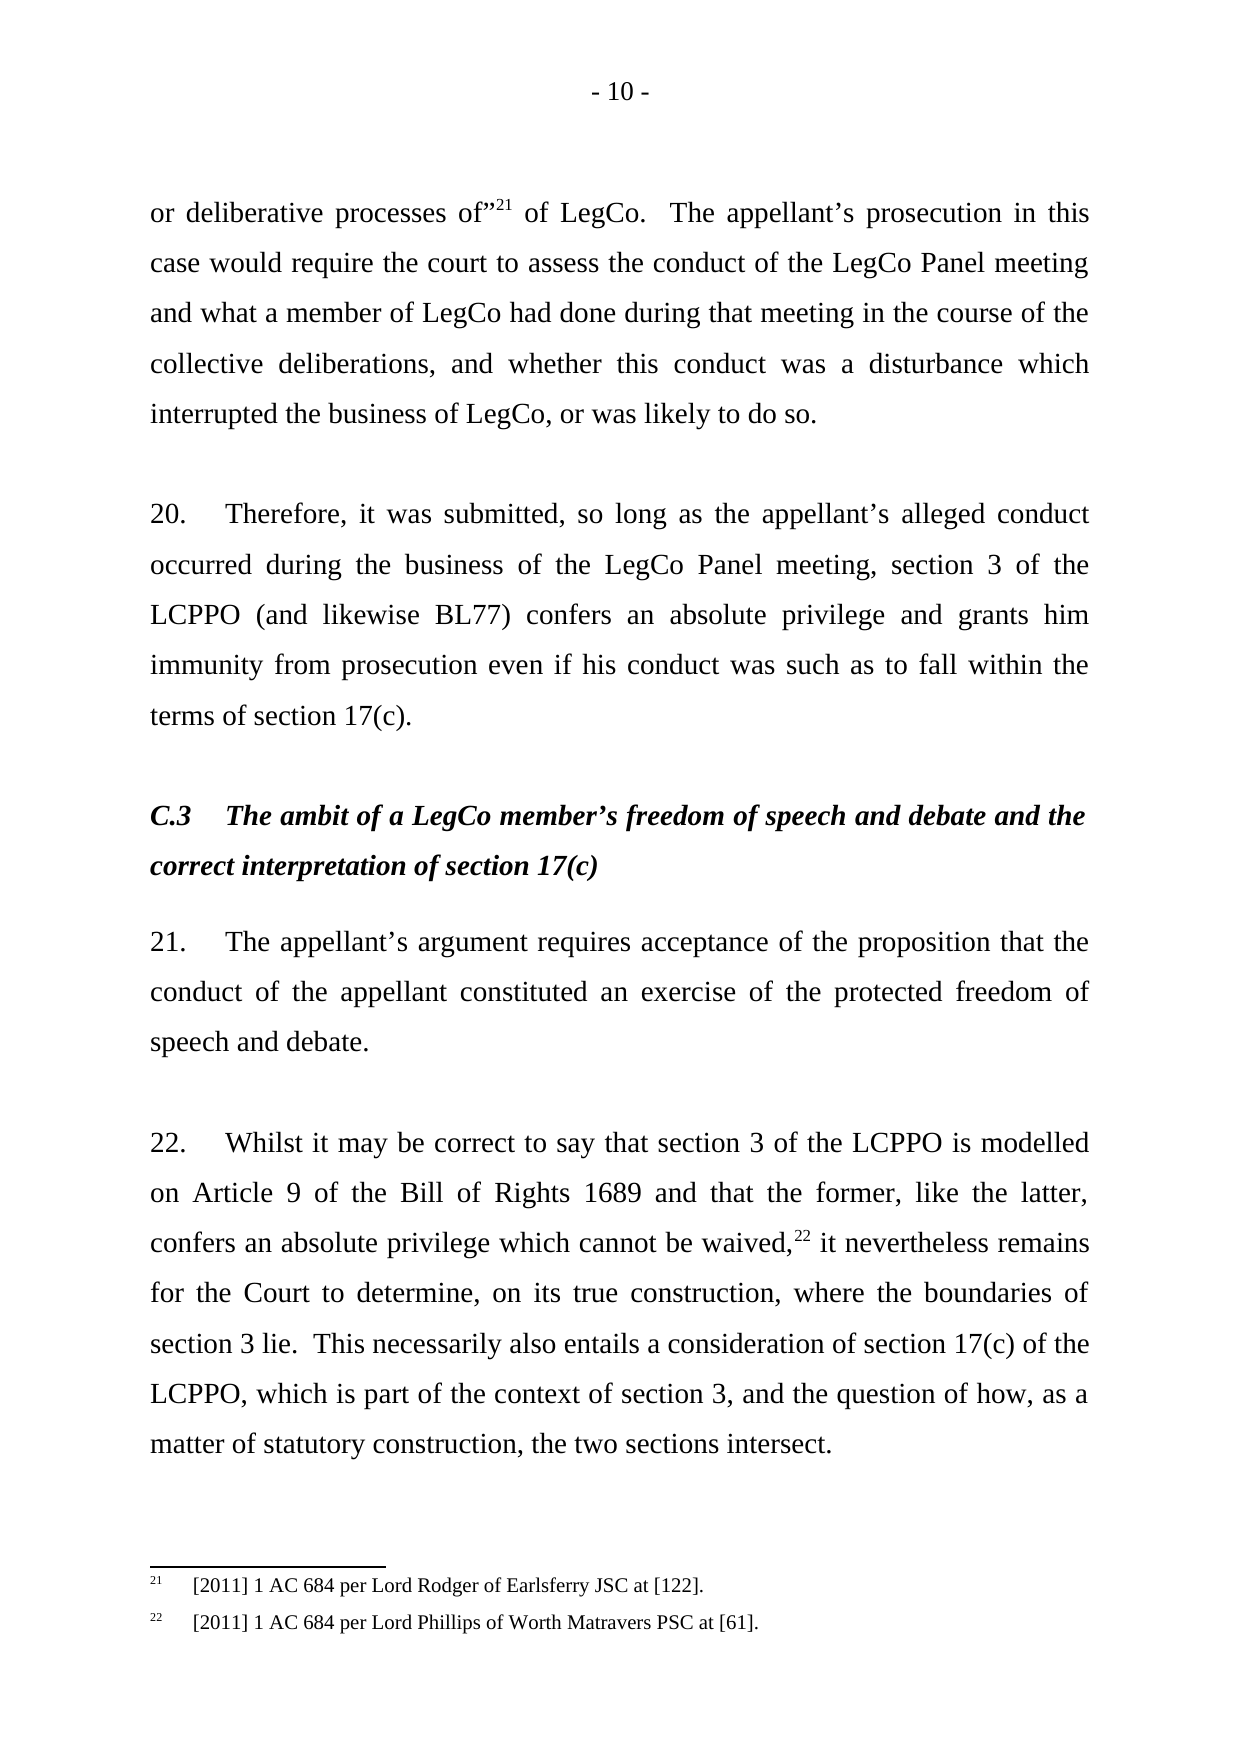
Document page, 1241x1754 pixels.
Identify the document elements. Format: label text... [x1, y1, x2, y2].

list Whilst it may be correct to say that section 3 of the LCPPO is modelled on Article 9 of the Bill of Rights 1689 and that the former, like the latter, confers an absolute privilege which cannot be waived, it nevertheless remains for the Court to determine, on its true construction, where the boundaries of section 3 lie. This necessarily also entails a consideration of section 17(c) of the LCPPO, which is part of the context of section 3, and the question of how, as a matter of statutory construction, the two sections intersect. [150, 1125, 1090, 1460]
list C.3 The ambit of a LegCo member’s freedom of speech and debate and the correct interpretation of section 17(c) [150, 798, 1090, 882]
list Therefore, it was submitted, so long as the appellant’s alleged conduct occurred during the business of the LegCo Panel meeting, section 3 of the LCPPO (and likewise BL77) confers an absolute privilege and grants him immunity from prosecution even if his conduct was such as to fall within the terms of section 17(c). [150, 497, 1090, 731]
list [150, 195, 1090, 430]
list The appellant’s argument requires acceptance of the proposition that the conduct of the appellant constituted an exercise of the protected freedom of speech and debate. [150, 924, 1090, 1058]
